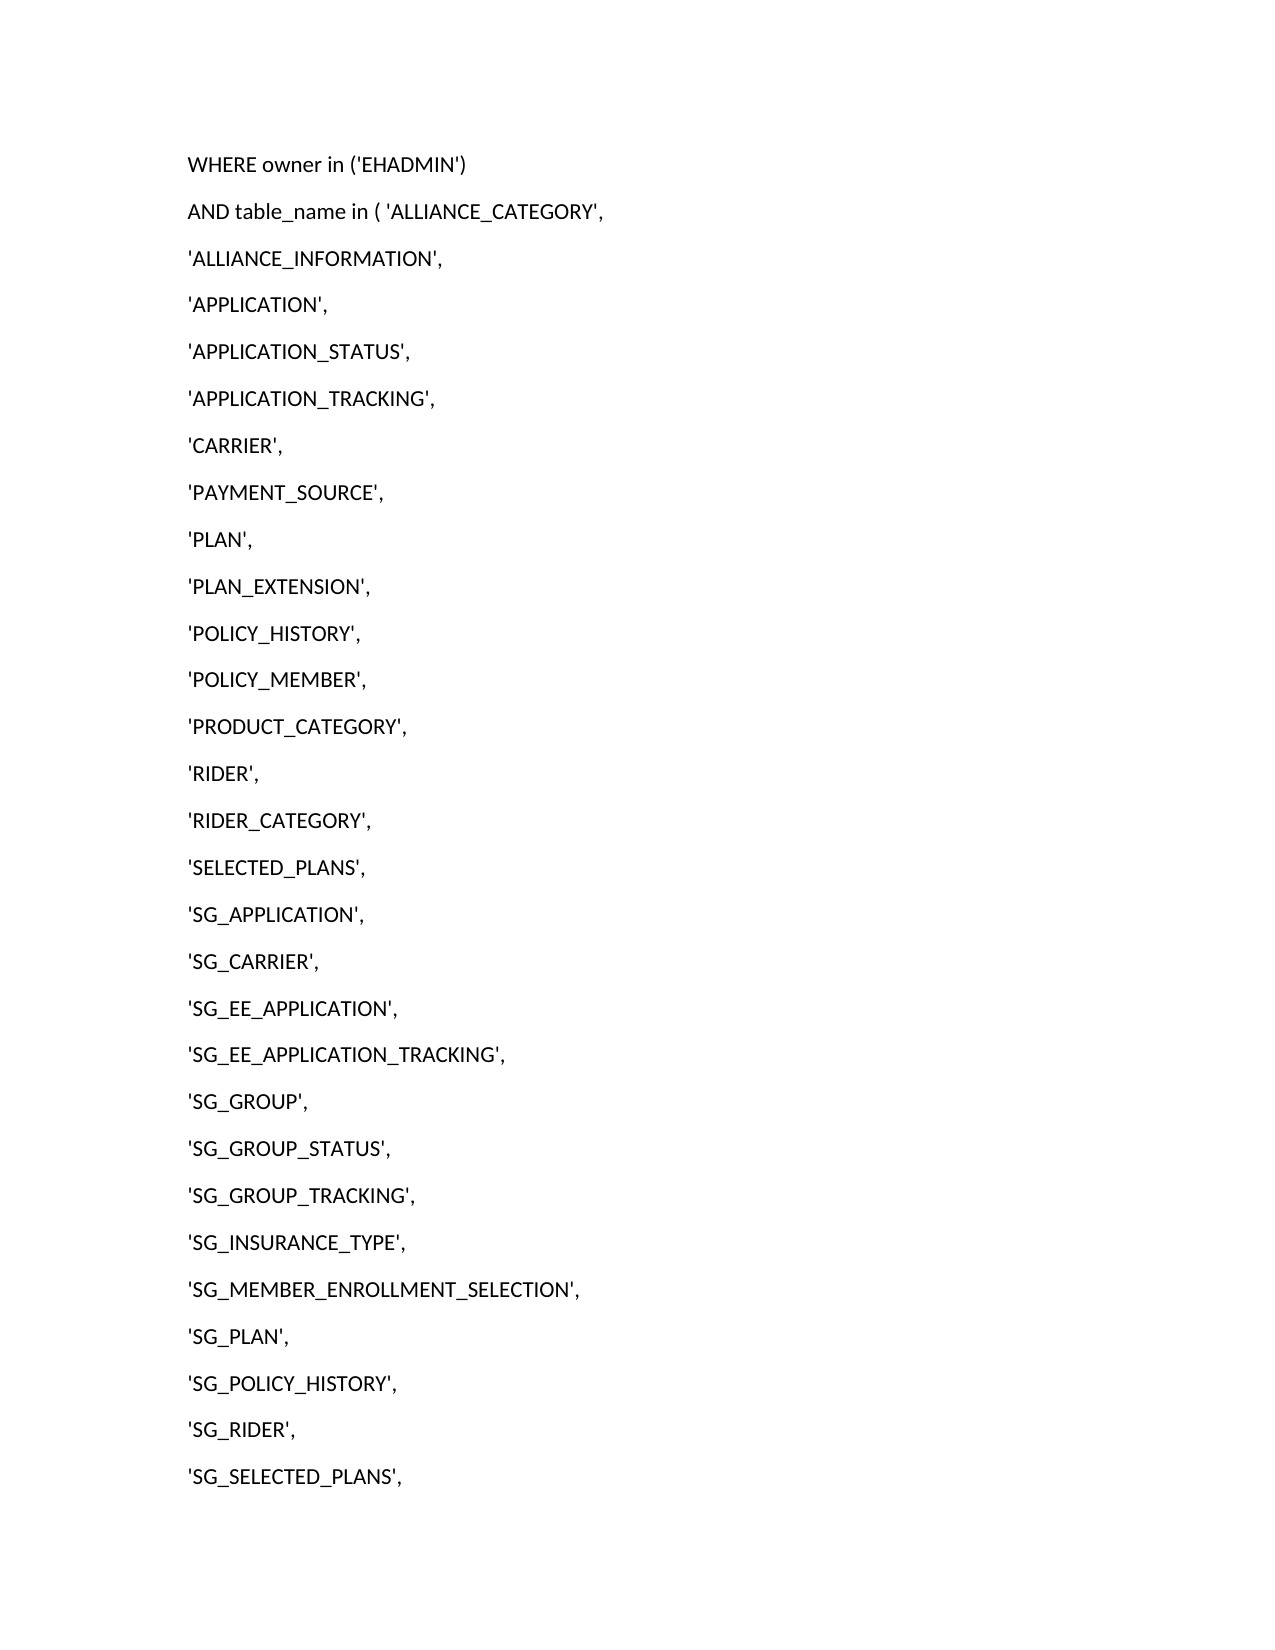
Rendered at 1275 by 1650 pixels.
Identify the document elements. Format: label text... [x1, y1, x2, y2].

text 'SG_PLAN', [187, 1322, 1087, 1350]
text 'CARRIER', [187, 431, 1087, 459]
text 'SG_POLICY_HISTORY', [187, 1369, 1087, 1397]
text 'PAYMENT_SOURCE', [187, 478, 1087, 506]
text 'PLAN_EXTENSION', [187, 572, 1087, 600]
text 'SG_SELECTED_PLANS', [187, 1462, 1087, 1491]
text AND table_name in ( 'ALLIANCE_CATEGORY', [187, 197, 1087, 225]
text 'SG_GROUP_TRACKING', [187, 1181, 1087, 1209]
text 'SG_RIDER', [187, 1416, 1087, 1444]
text 'RIDER_CATEGORY', [187, 806, 1087, 834]
text 'APPLICATION', [187, 291, 1087, 319]
text 'SG_INSURANCE_TYPE', [187, 1228, 1087, 1256]
text 'SELECTED_PLANS', [187, 853, 1087, 881]
text 'APPLICATION_TRACKING', [187, 384, 1087, 412]
text 'RIDER', [187, 759, 1087, 787]
text 'SG_EE_APPLICATION', [187, 994, 1087, 1022]
text 'PLAN', [187, 525, 1087, 553]
text 'SG_GROUP', [187, 1087, 1087, 1116]
text 'APPLICATION_STATUS', [187, 337, 1087, 366]
text 'SG_MEMBER_ENROLLMENT_SELECTION', [187, 1275, 1087, 1303]
text 'SG_APPLICATION', [187, 900, 1087, 928]
text 'ALLIANCE_INFORMATION', [187, 244, 1087, 272]
text 'SG_GROUP_STATUS', [187, 1134, 1087, 1162]
text 'PRODUCT_CATEGORY', [187, 712, 1087, 741]
text WHERE owner in ('EHADMIN') [187, 150, 1087, 178]
text 'SG_EE_APPLICATION_TRACKING', [187, 1041, 1087, 1069]
text 'POLICY_MEMBER', [187, 666, 1087, 694]
text 'SG_CARRIER', [187, 947, 1087, 975]
text 'POLICY_HISTORY', [187, 619, 1087, 647]
